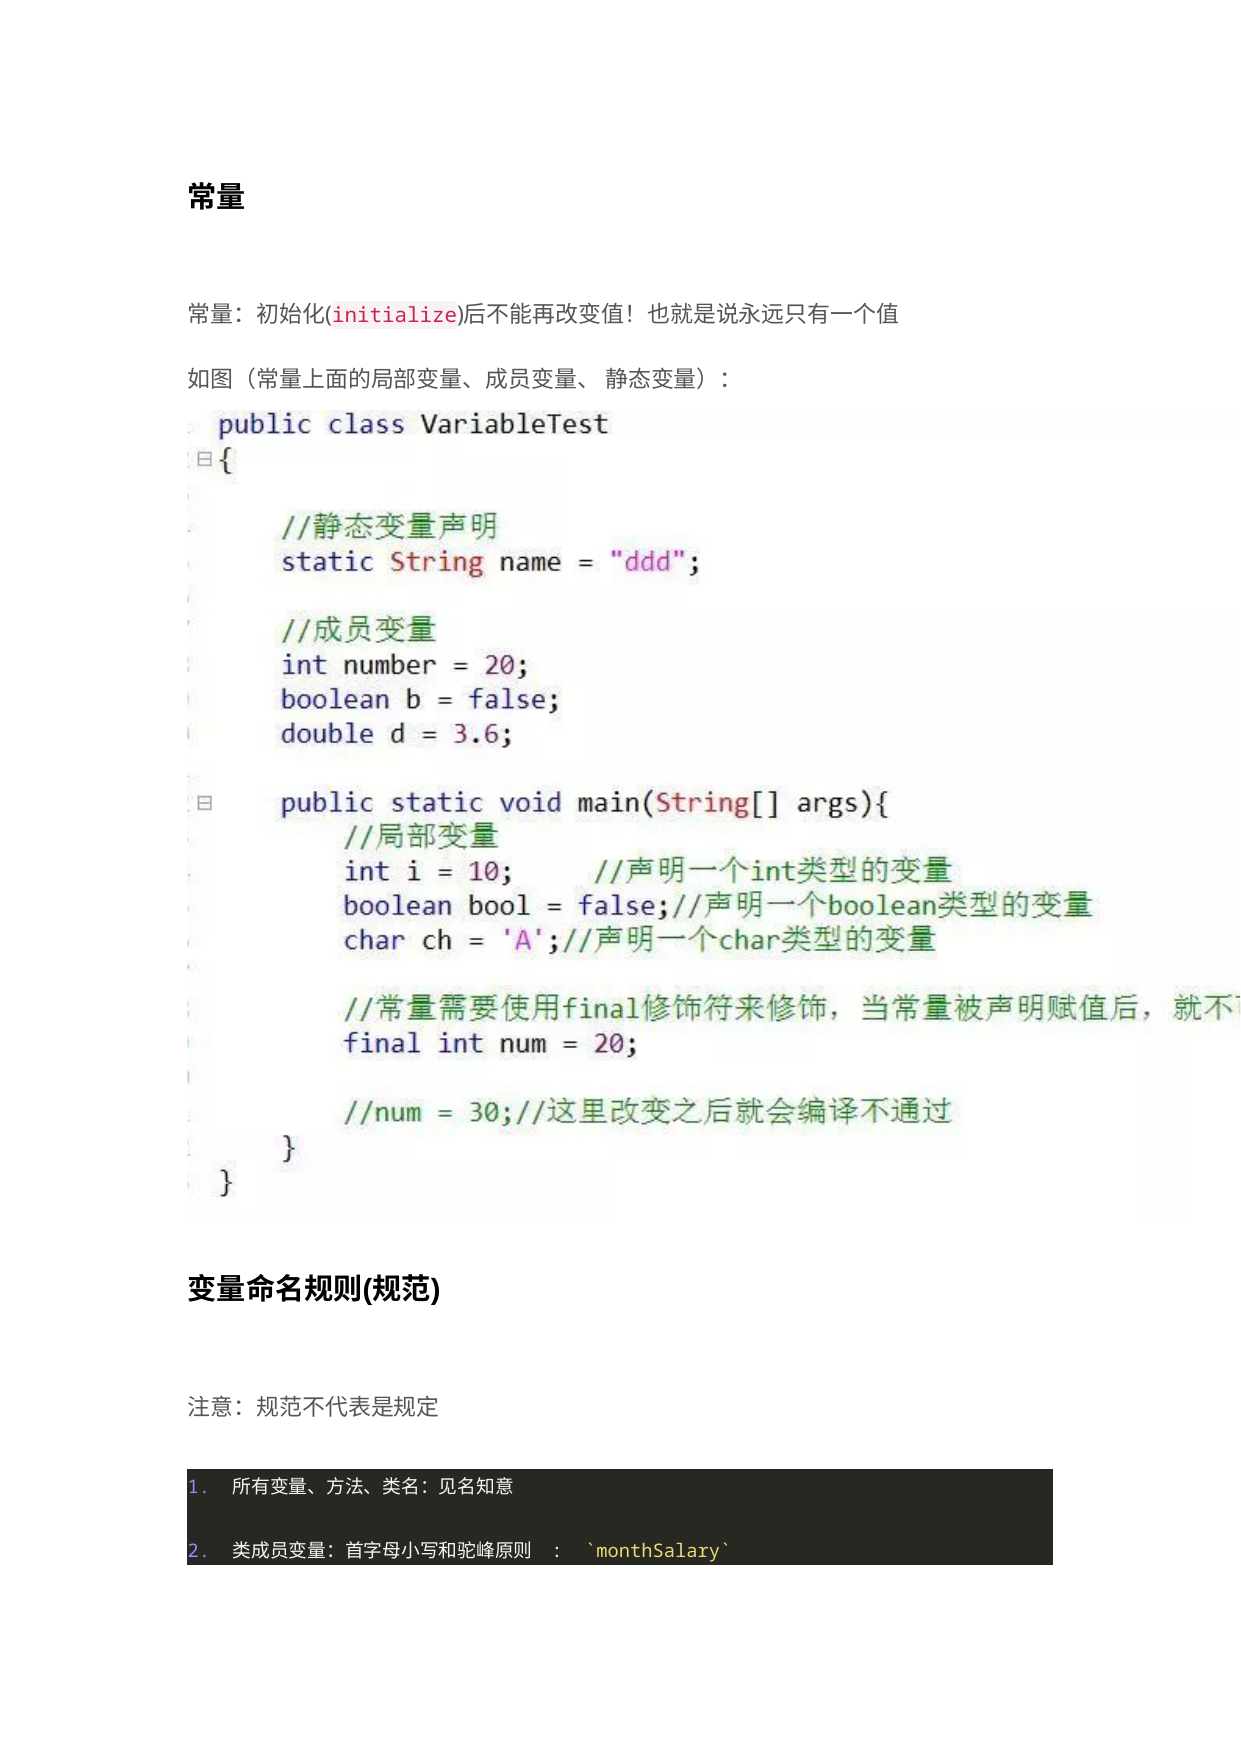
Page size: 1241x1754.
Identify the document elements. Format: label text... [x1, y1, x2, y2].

picture [187, 410, 1241, 1220]
subtitle 变量命名规则(规范) [187, 1254, 1053, 1319]
subtitle 常量 [187, 162, 1053, 227]
text 注意：规范不代表是规定 [187, 1373, 1053, 1438]
text 常量：初始化(initialize)后不能再改变值！也就是说永远只有一个值 如图（常量上面的局部变量、成员变量、 静态变量）： [187, 280, 1053, 410]
text 2. 类成员变量：首字母小写和驼峰原则 : `monthSalary` [187, 1533, 1053, 1565]
text 1. 所有变量、方法、类名：见名知意 [187, 1469, 1053, 1501]
